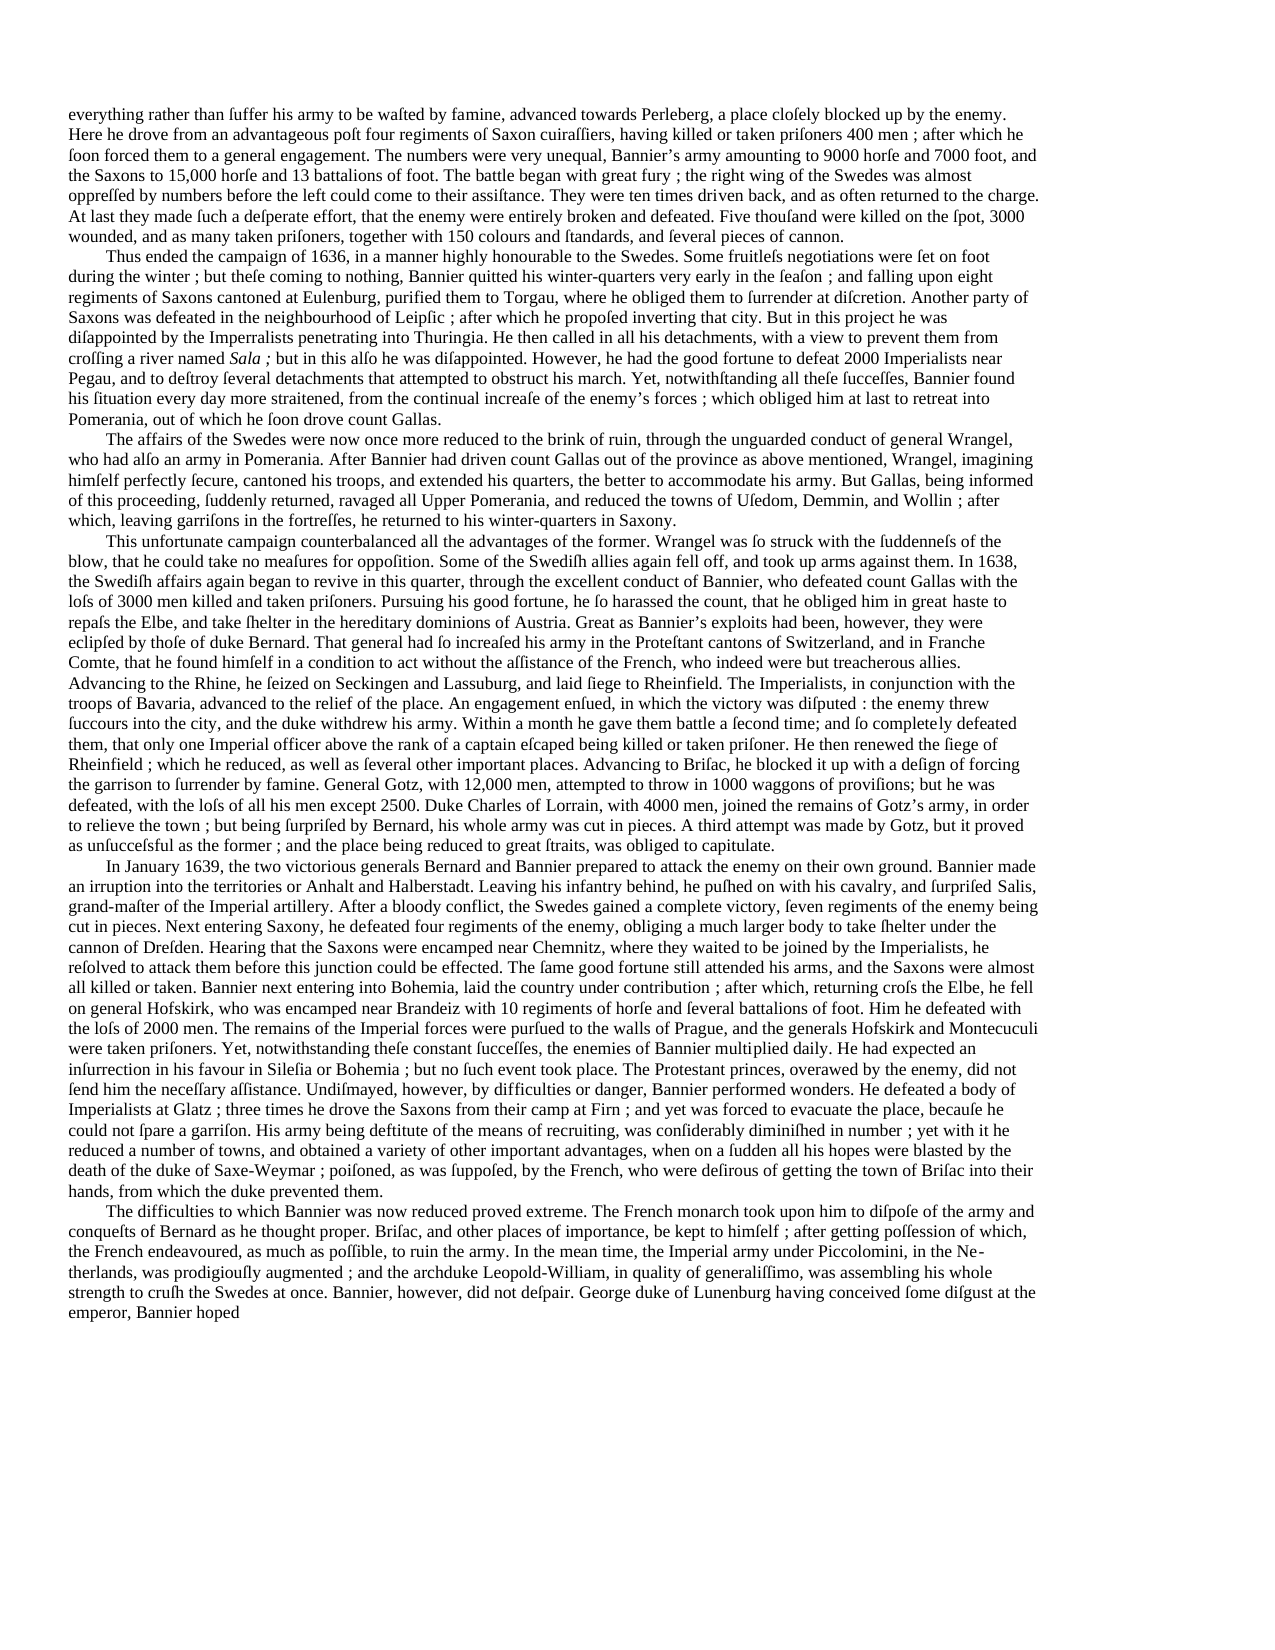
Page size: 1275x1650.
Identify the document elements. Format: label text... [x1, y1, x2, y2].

text The difficulties to which Bannier was now reduced proved extreme. The French monarch took upon him to diſpoſe of the army and conqueſts of Bernard as he thought proper. Briſac, and other places of importance, be kept to himſelf ; after getting poſſession of which, the French endeavoured, as much as poſſible, to ruin the army. In the mean time, the Imperial army under Piccolomini, in the Netherlands, was prodigiouſly augmented ; and the archduke Leopold-William, in quality of generaliſſimo, was assembling his whole strength to cruſh the Swedes at once. Bannier, however, did not deſpair. George duke of Lunenburg having conceived ſome diſgust at the emperor, Bannier hoped [68, 1201, 1040, 1323]
text In January 1639, the two victorious generals Bernard and Bannier prepared to attack the enemy on their own ground. Bannier made an irruption into the territories or Anhalt and Halberstadt. Leaving his infantry behind, he puſhed on with his cavalry, and ſurpriſed Salis, grand-maſter of the Imperial artillery. After a bloody conflict, the Swedes gained a complete victory, ſeven regiments of the enemy being cut in pieces. Next entering Saxony, he defeated four regiments of the enemy, obliging a much larger body to take ſhelter under the cannon of Dreſden. Hearing that the Saxons were encamped near Chemnitz, where they waited to be joined by the Imperialists, he reſolved to attack them before this junction could be effected. The ſame good fortune still attended his arms, and the Saxons were almost all killed or taken. Bannier next entering into Bohemia, laid the country under contribution ; after which, returning croſs the Elbe, he fell on general Hofskirk, who was encamped near Brandeiz with 10 regiments of horſe and ſeveral battalions of foot. Him he defeated with the loſs of 2000 men. The remains of the Imperial forces were purſued to the walls of Prague, and the generals Hofskirk and Montecuculi were taken priſoners. Yet, notwithstanding theſe constant ſucceſſes, the enemies of Bannier multiplied daily. He had expected an inſurrection in his favour in Sileſia or Bohemia ; but no ſuch event took place. The Protestant princes, overawed by the enemy, did not ſend him the neceſſary aſſistance. Undiſmayed, however, by difficulties or danger, Bannier performed wonders. He defeated a body of Imperialists at Glatz ; three times he drove the Saxons from their camp at Firn ; and yet was forced to evacuate the place, becauſe he could not ſpare a garriſon. His army being deftitute of the means of recruiting, was conſiderably diminiſhed in number ; yet with it he reduced a number of towns, and obtained a variety of other important advantages, when on a ſudden all his hopes were blasted by the death of the duke of Saxe-Weymar ; poiſoned, as was ſuppoſed, by the French, who were deſirous of getting the town of Briſac into their hands, from which the duke prevented them. [68, 855, 1040, 1201]
text Thus ended the campaign of 1636, in a manner highly honourable to the Swedes. Some fruitleſs negotiations were ſet on foot during the winter ; but theſe coming to nothing, Bannier quitted his winter-quarters very early in the ſeaſon ; and falling upon eight regiments of Saxons cantoned at Eulenburg, purified them to Torgau, where he obliged them to ſurrender at diſcretion. Another party of Saxons was defeated in the neighbourhood of Leipſic ; after which he propoſed inverting that city. But in this project he was diſappointed by the Imperralists penetrating into Thuringia. He then called in all his detachments, with a view to prevent them from croſſing a river named Sala ; but in this alſo he was diſappointed. However, he had the good fortune to defeat 2000 Imperialists near Pegau, and to deſtroy ſeveral detachments that attempted to obstruct his march. Yet, notwithſtanding all theſe ſucceſſes, Bannier found his ſituation every day more straitened, from the continual increaſe of the enemy’s forces ; which obliged him at last to retreat into Pomerania, out of which he ſoon drove count Gallas. [68, 246, 1040, 429]
text This unfortunate campaign counterbalanced all the advantages of the former. Wrangel was ſo struck with the ſuddenneſs of the blow, that he could take no meaſures for oppoſition. Some of the Swediſh allies again fell off, and took up arms against them. In 1638, the Swediſh affairs again began to revive in this quarter, through the excellent conduct of Bannier, who defeated count Gallas with the loſs of 3000 men killed and taken priſoners. Pursuing his good fortune, he ſo harassed the count, that he obliged him in great haste to repaſs the Elbe, and take ſhelter in the hereditary dominions of Austria. Great as Bannier’s exploits had been, however, they were eclipſed by thoſe of duke Bernard. That general had ſo increaſed his army in the Proteſtant cantons of Switzerland, and in Franche Comte, that he found himſelf in a condition to act without the aſſistance of the French, who indeed were but treacherous allies. Advancing to the Rhine, he ſeized on Seckingen and Lassuburg, and laid ſiege to Rheinfield. The Imperialists, in conjunction with the troops of Bavaria, advanced to the relief of the place. An engagement enſued, in which the victory was diſputed : the enemy threw ſuccours into the city, and the duke withdrew his army. Within a month he gave them battle a ſecond time; and ſo completely defeated them, that only one Imperial officer above the rank of a captain eſcaped being killed or taken priſoner. He then renewed the ſiege of Rheinfield ; which he reduced, as well as ſeveral other important places. Advancing to Briſac, he blocked it up with a deſign of forcing the garrison to ſurrender by famine. General Gotz, with 12,000 men, attempted to throw in 1000 waggons of proviſions; but he was defeated, with the loſs of all his men except 2500. Duke Charles of Lorrain, with 4000 men, joined the remains of Gotz’s army, in order to relieve the town ; but being ſurpriſed by Bernard, his whole army was cut in pieces. A third attempt was made by Gotz, but it proved as unſucceſsful as the former ; and the place being reduced to great ſtraits, was obliged to capitulate. [68, 530, 1040, 855]
text everything rather than ſuffer his army to be waſted by famine, advanced towards Perleberg, a place cloſely blocked up by the enemy. Here he drove from an advantageous poſt four regiments oſ Saxon cuiraſſiers, having killed or taken priſoners 400 men ; after which he ſoon forced them to a general engagement. The numbers were very unequal, Bannier’s army amounting to 9000 horſe and 7000 foot, and the Saxons to 15,000 horſe and 13 battalions of foot. The battle began with great fury ; the right wing of the Swedes was almost oppreſſed by numbers before the left could come to their assiſtance. They were ten times driven back, and as often returned to the charge. At last they made ſuch a deſperate effort, that the enemy were entirely broken and defeated. Five thouſand were killed on the ſpot, 3000 wounded, and as many taken priſoners, together with 150 colours and ſtandards, and ſeveral pieces of cannon. [68, 104, 1040, 246]
text The affairs of the Swedes were now once more reduced to the brink of ruin, through the unguarded conduct of general Wrangel, who had alſo an army in Pomerania. After Bannier had driven count Gallas out of the province as above mentioned, Wrangel, imagining himſelf perfectly ſecure, cantoned his troops, and extended his quarters, the better to accommodate his army. But Gallas, being informed of this proceeding, ſuddenly returned, ravaged all Upper Pomerania, and reduced the towns of Uſedom, Demmin, and Wollin ; after which, leaving garriſons in the fortreſſes, he returned to his winter-quarters in Saxony. [68, 429, 1040, 530]
